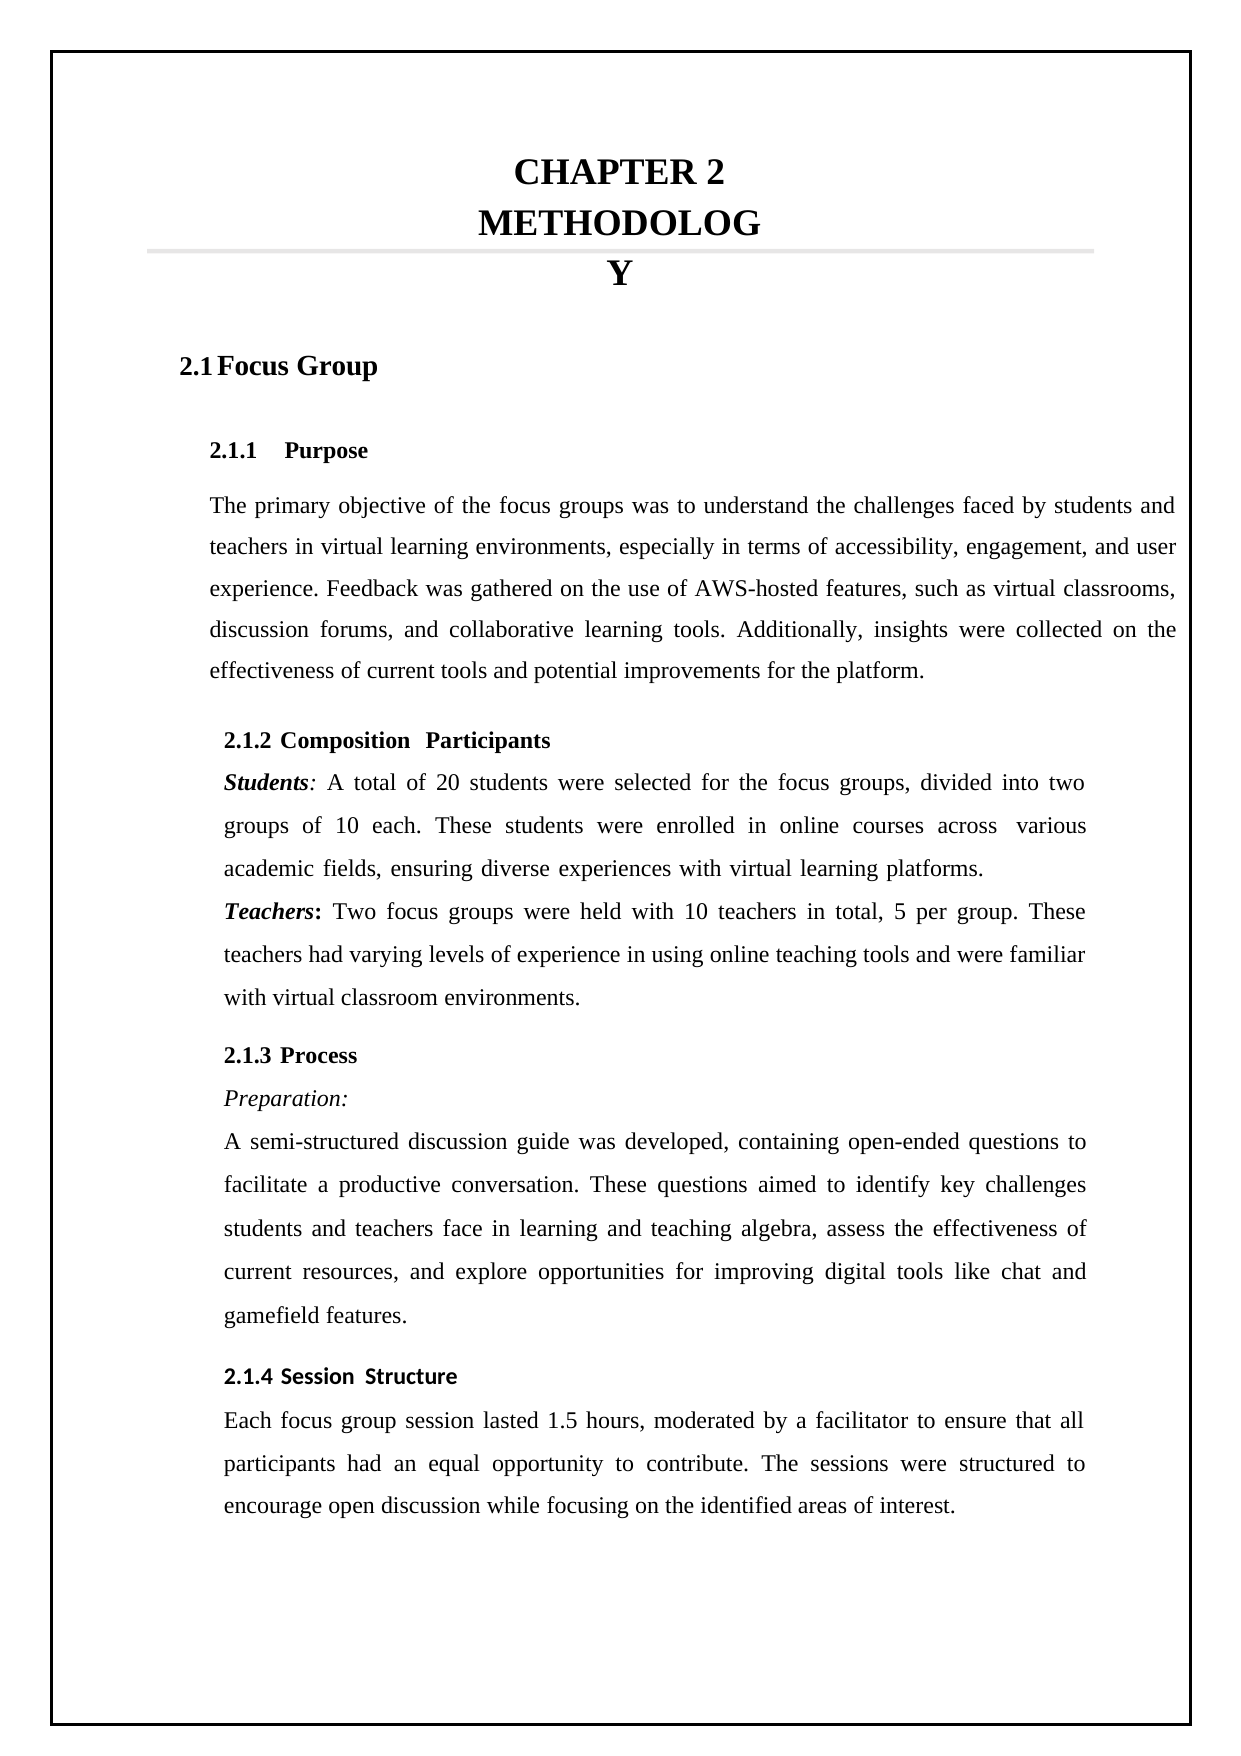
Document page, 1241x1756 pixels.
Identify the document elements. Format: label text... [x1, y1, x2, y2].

subtitle CHAPTER 2 METHODOLOGY [464, 254, 774, 293]
list Process [224, 1041, 1189, 1069]
subtitle CHAPTER 2 METHODOLOGY [464, 149, 774, 248]
list Session Structure [223, 1361, 1189, 1391]
text A semi-structured discussion guide was developed, containing open-ended questions to facilitate a productive conversation. These questions aimed to identify key challenges students and teachers face in learning and teaching algebra, assess the effectiveness of current resources, and explore opportunities for improving digital tools like chat and gamefield features. [224, 1127, 1088, 1328]
subtitle Focus Group [179, 348, 1189, 381]
text Each focus group session lasted 1.5 hours, moderated by a facilitator to ensure that all participants had an equal opportunity to contribute. The sessions were structured to encourage open discussion while focusing on the identified areas of interest. [224, 1406, 1086, 1519]
list Composition Participants [224, 726, 1189, 753]
list Purpose [209, 436, 1189, 464]
text Students: A total of 20 students were selected for the focus groups, divided into two groups of 10 each. These students were enrolled in online courses across various academic fields, ensuring diverse experiences with virtual learning platforms. [224, 768, 1086, 882]
text The primary objective of the focus groups was to understand the challenges faced by students and teachers in virtual learning environments, especially in terms of accessibility, engagement, and user experience. Feedback was gathered on the use of AWS-hosted features, such as virtual classrooms, discussion forums, and collaborative learning tools. Additionally, insights were collected on the effectiveness of current tools and potential improvements for the platform. [209, 491, 1178, 684]
text Teachers: Two focus groups were held with 10 teachers in total, 5 per group. These teachers had varying levels of experience in using online teaching tools and were familiar with virtual classroom environments. [224, 897, 1088, 1010]
text Preparation: [224, 1084, 1189, 1112]
